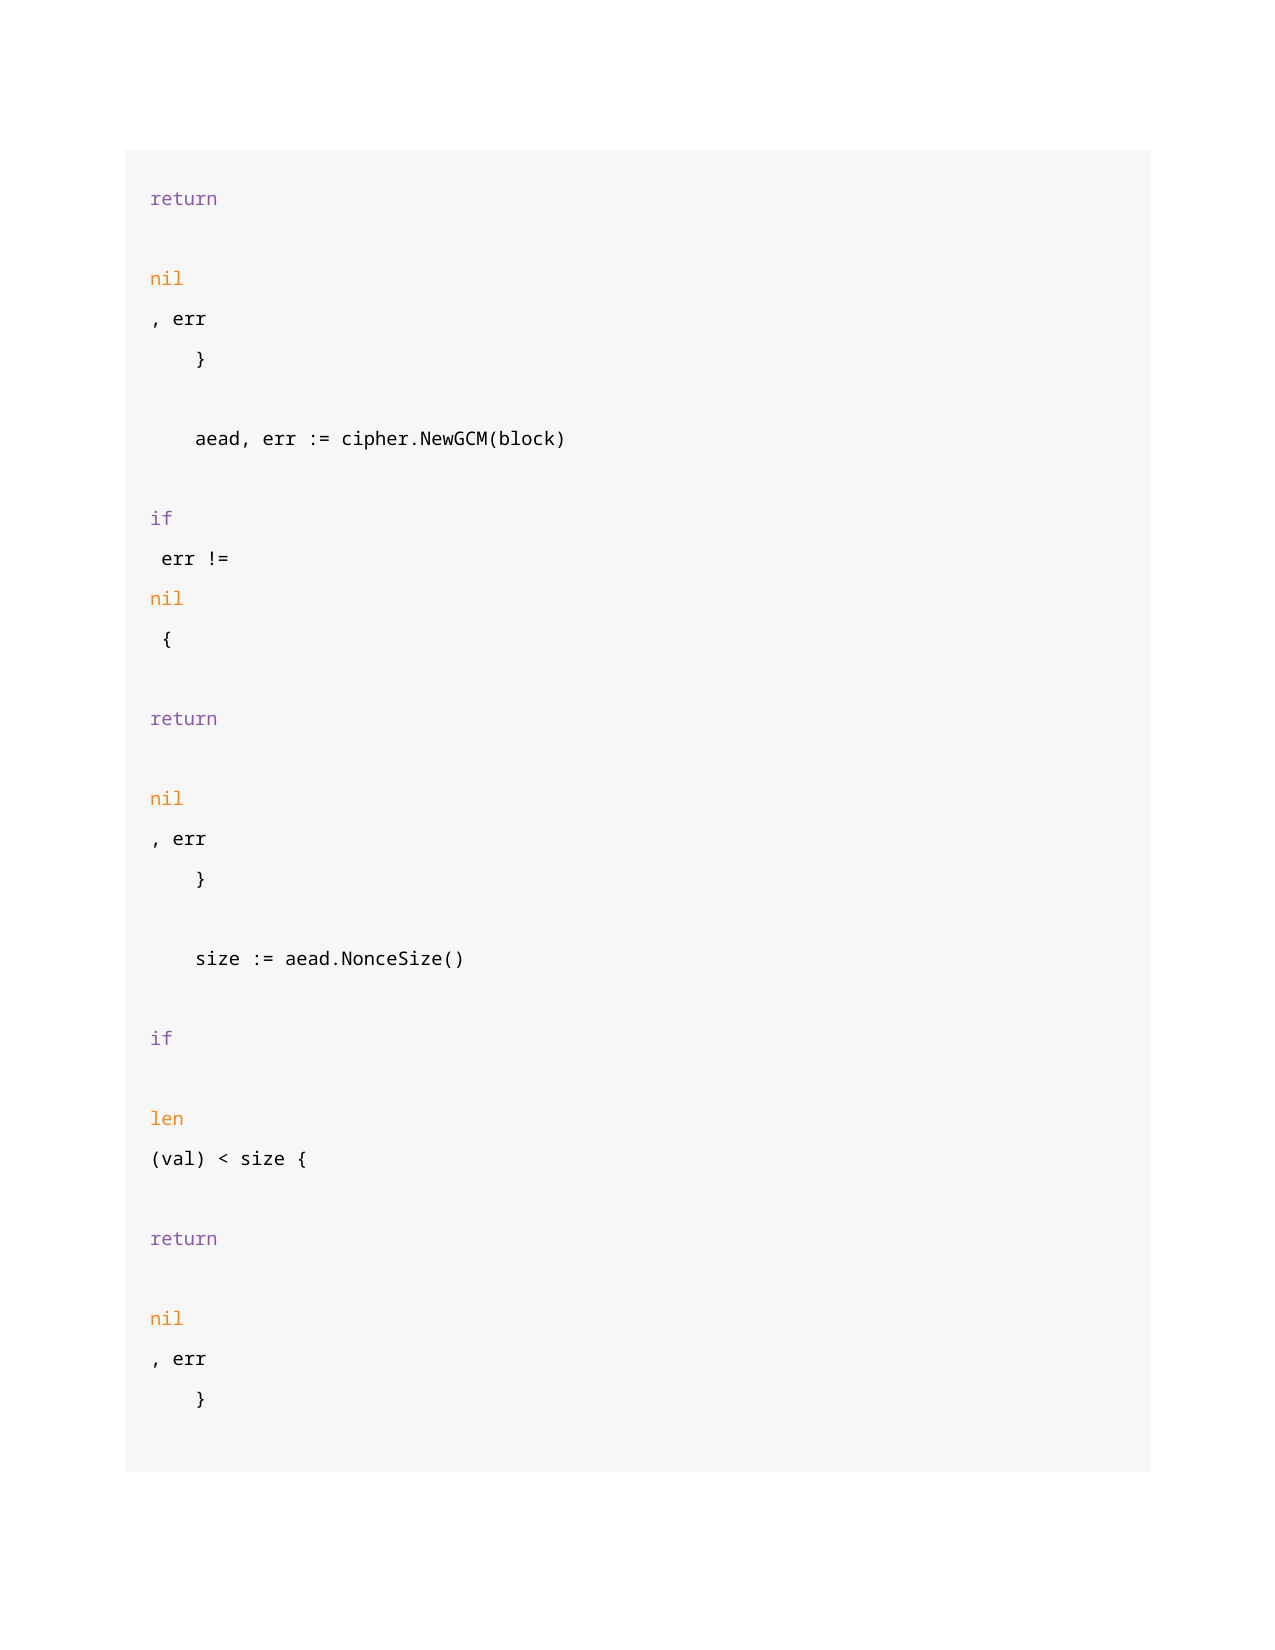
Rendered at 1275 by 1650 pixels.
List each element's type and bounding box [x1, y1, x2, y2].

text [125, 150, 1150, 1472]
